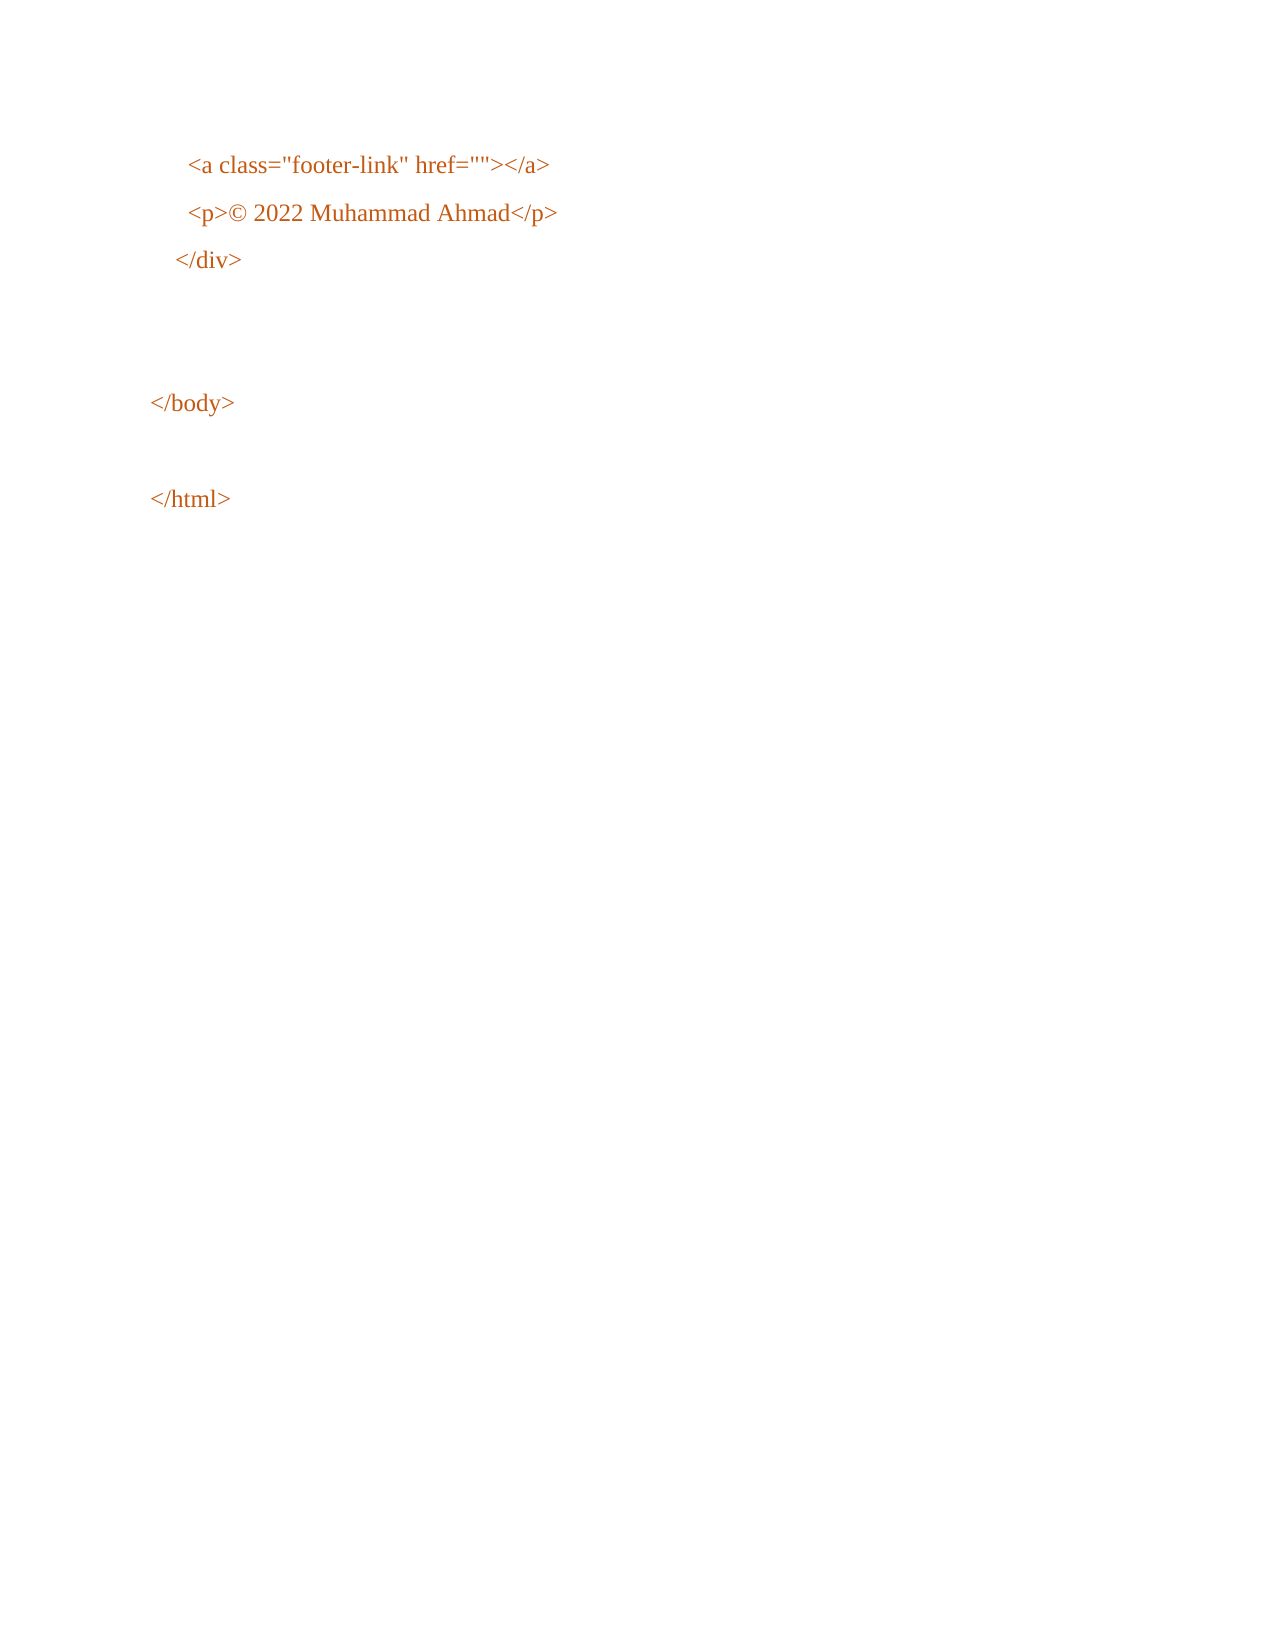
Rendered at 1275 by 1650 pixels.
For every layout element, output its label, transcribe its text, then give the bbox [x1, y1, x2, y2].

text </div> [150, 245, 1125, 274]
text </body> [150, 388, 1125, 417]
text </html> [150, 484, 1125, 513]
text <p>© 2022 Muhammad Ahmad</p> [150, 198, 1125, 226]
text <a class="footer-link" href=""></a> [150, 150, 1125, 179]
